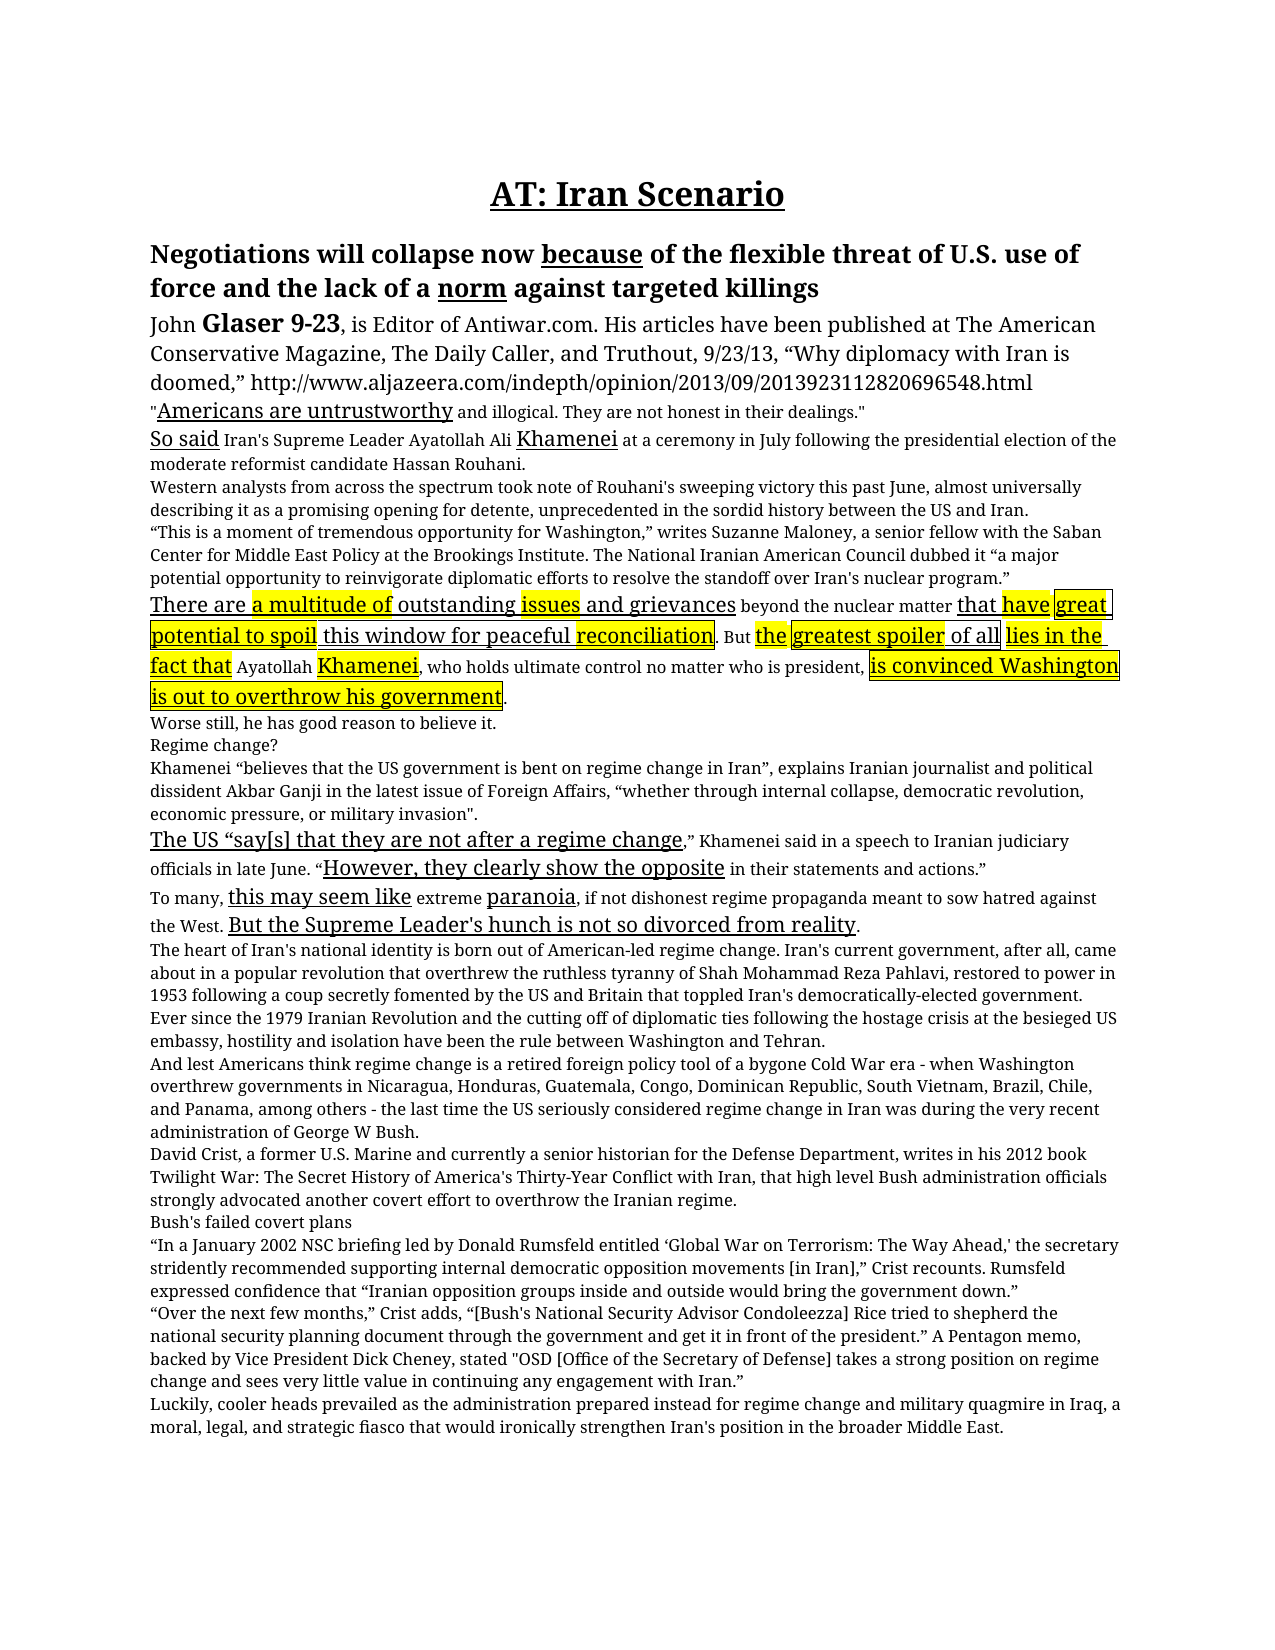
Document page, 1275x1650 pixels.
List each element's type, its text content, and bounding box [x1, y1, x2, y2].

text There are a multitude of outstanding issues and grievances beyond the nuclear matter that have great potential to spoil this window for peaceful reconciliation. But the greatest spoiler of all lies in the fact that Ayatollah Khamenei, who holds ultimate control no matter who is president, is convinced Washington is out to overthrow his government. [150, 589, 1125, 711]
text “Over the next few months,” Crist adds, “[Bush's National Security Advisor Condoleezza] Rice tried to shepherd the national security planning document through the government and get it in front of the president.” A Pentagon memo, backed by Vice President Dick Cheney, stated "OSD [Office of the Secretary of Defense] takes a strong position on regime change and sees very little value in continuing any engagement with Iran.” [150, 1302, 1125, 1393]
text So said Iran's Supreme Leader Ayatollah Ali Khamenei at a ceremony in July following the presidential election of the moderate reformist candidate Hassan Rouhani. [150, 424, 1125, 476]
text Bush's failed covert plans [150, 1211, 1125, 1234]
text Worse still, he has good reason to believe it. [150, 711, 1125, 734]
text To many, this may seem like extreme paranoia, if not dishonest regime propaganda meant to sow hatred against the West. But the Supreme Leader's hunch is not so divorced from reality. [150, 882, 1125, 939]
text John Glaser 9-23, is Editor of Antiwar.com. His articles have been published at The American Conservative Magazine, The Daily Caller, and Truthout, 9/23/13, “Why diplomacy with Iran is doomed,” http://www.aljazeera.com/indepth/opinion/2013/09/2013923112820696548.html [150, 305, 1125, 396]
text “In a January 2002 NSC briefing led by Donald Rumsfeld entitled ‘Global War on Terrorism: The Way Ahead,' the secretary stridently recommended supporting internal democratic opposition movements [in Iran],” Crist recounts. Rumsfeld expressed confidence that “Iranian opposition groups inside and outside would bring the government down.” [150, 1234, 1125, 1302]
text David Crist, a former U.S. Marine and currently a senior historian for the Defense Department, writes in his 2012 book Twilight War: The Secret History of America's Thirty-Year Conflict with Iran, that high level Bush administration officials strongly advocated another covert effort to overthrow the Iranian regime. [150, 1143, 1125, 1211]
subtitle AT: Iran Scenario [150, 171, 1125, 216]
text And lest Americans think regime change is a retired foreign policy tool of a bygone Cold War era - when Washington overthrew governments in Nicaragua, Honduras, Guatemala, Congo, Dominican Republic, South Vietnam, Brazil, Chile, and Panama, among others - the last time the US seriously considered regime change in Iran was during the very recent administration of George W Bush. [150, 1052, 1125, 1143]
text Luckily, cooler heads prevailed as the administration prepared instead for regime change and military quagmire in Iraq, a moral, legal, and strategic fiasco that would ironically strengthen Iran's position in the broader Middle East. [150, 1393, 1125, 1438]
text "Americans are untrustworthy and illogical. They are not honest in their dealings." [150, 396, 1125, 424]
text Western analysts from across the spectrum took note of Rouhani's sweeping victory this past June, almost universally describing it as a promising opening for detente, unprecedented in the sordid history between the US and Iran. [150, 476, 1125, 521]
text The US “say[s] that they are not after a regime change,” Khamenei said in a speech to Iranian judiciary officials in late June. “However, they clearly show the opposite in their statements and actions.” [150, 825, 1125, 882]
text Khamenei “believes that the US government is bent on regime change in Iran”, explains Iranian journalist and political dissident Akbar Ganji in the latest issue of Foreign Affairs, “whether through internal collapse, democratic revolution, economic pressure, or military invasion". [150, 757, 1125, 825]
subtitle Negotiations will collapse now because of the flexible threat of U.S. use of force and the lack of a norm against targeted killings [150, 237, 1125, 305]
text “This is a moment of tremendous opportunity for Washington,” writes Suzanne Maloney, a senior fellow with the Saban Center for Middle East Policy at the Brookings Institute. The National Iranian American Council dubbed it “a major potential opportunity to reinvigorate diplomatic efforts to resolve the standoff over Iran's nuclear program.” [150, 521, 1125, 589]
text Ever since the 1979 Iranian Revolution and the cutting off of diplomatic ties following the hostage crisis at the besieged US embassy, hostility and isolation have been the rule between Washington and Tehran. [150, 1007, 1125, 1052]
text Regime change? [150, 734, 1125, 757]
text The heart of Iran's national identity is born out of American-led regime change. Iran's current government, after all, came about in a popular revolution that overthrew the ruthless tyranny of Shah Mohammad Reza Pahlavi, restored to power in 1953 following a coup secretly fomented by the US and Britain that toppled Iran's democratically-elected government. [150, 939, 1125, 1007]
